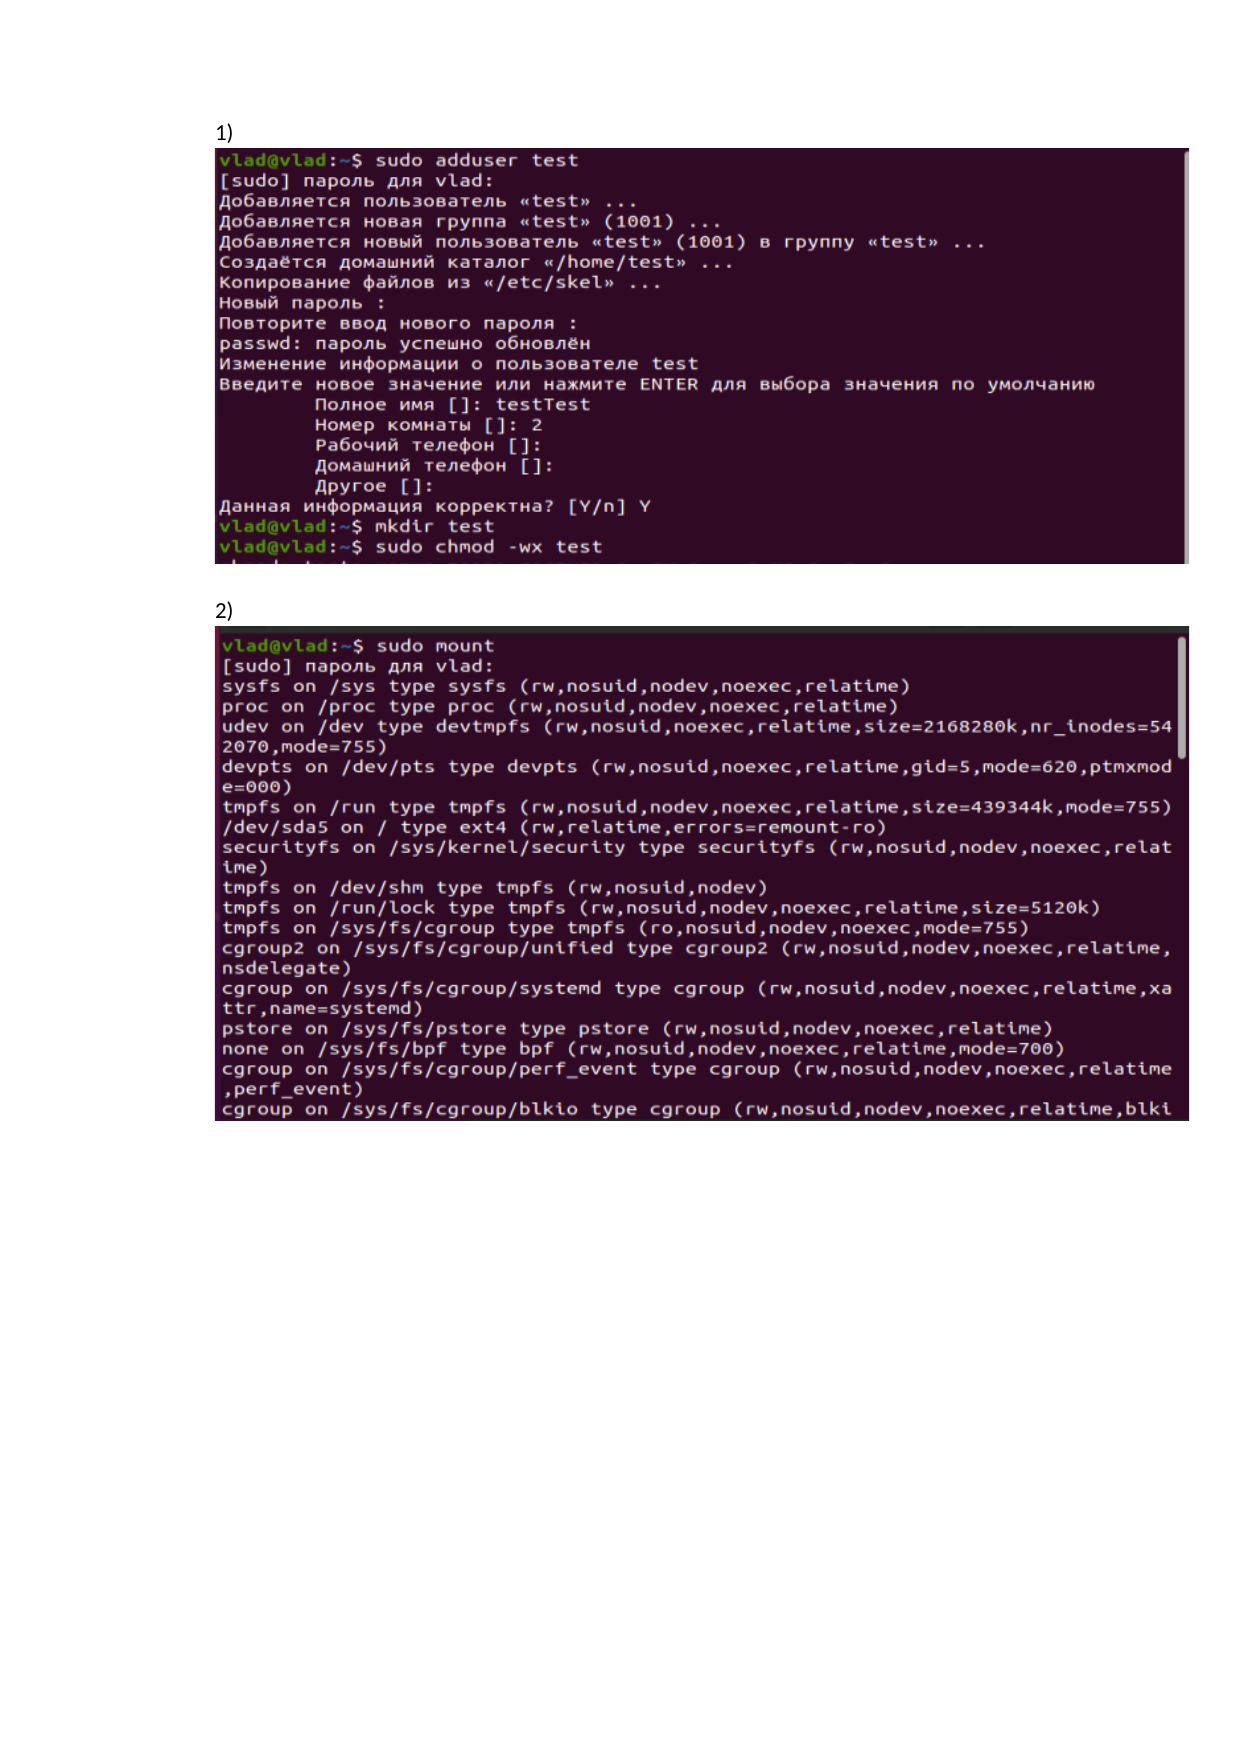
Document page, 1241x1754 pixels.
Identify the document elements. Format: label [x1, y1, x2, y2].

picture [214, 626, 1190, 1121]
picture [214, 148, 1190, 564]
